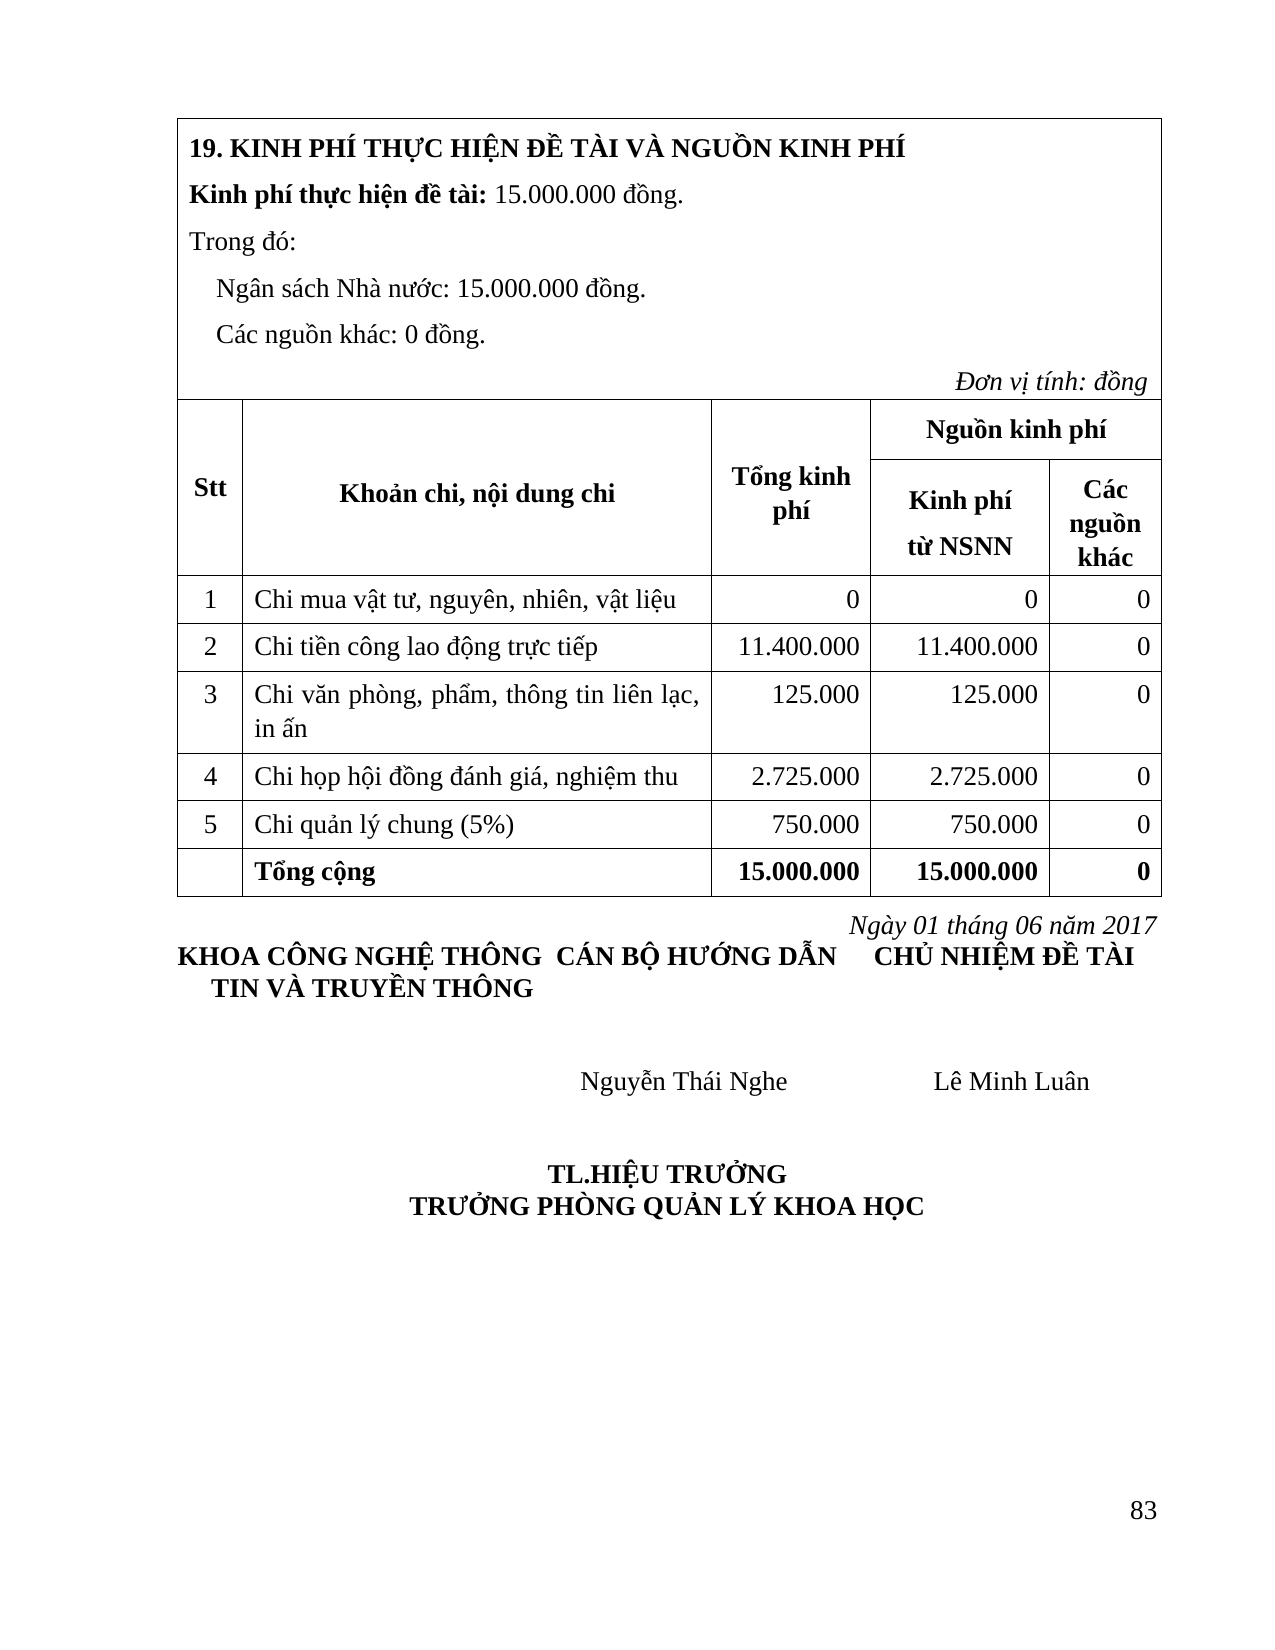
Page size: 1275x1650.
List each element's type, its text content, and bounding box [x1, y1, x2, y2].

table_cell Nguồn kinh phí [871, 400, 1161, 459]
table_cell 0 [1050, 624, 1161, 671]
table_cell 0 [1050, 576, 1161, 623]
table_cell Kinh phí từ NSNN [871, 460, 1049, 575]
table_cell 3 [178, 672, 242, 753]
title TRƯỞNG PHÒNG QUẢN LÝ KHOA HỌC [177, 1190, 1157, 1221]
table_cell 15.000.000 [712, 849, 870, 896]
table_cell 19. KINH PHÍ THỰC HIỆN ĐỀ TÀI VÀ NGUỒN KINH PHÍ Kinh phí thực hiện đề tài: 15.000.000 đồng. Trong đó: Ngân sách Nhà nước: 15.000.000 đồng. Các nguồn khác: 0 đồng. Đơn vị tính: đồng [178, 119, 1161, 399]
table_cell 2.725.000 [712, 754, 870, 800]
title Nguyễn Thái Nghe Lê Minh Luân [177, 1065, 1157, 1096]
table_cell Tổng cộng [243, 849, 711, 896]
table_cell Chi mua vật tư, nguyên, nhiên, vật liệu [243, 576, 711, 623]
table_cell 11.400.000 [871, 624, 1049, 671]
table_cell Khoản chi, nội dung chi [243, 400, 711, 575]
title TL.HIỆU TRƯỞNG [177, 1158, 1157, 1190]
table_cell 0 [871, 576, 1049, 623]
table_cell [178, 849, 242, 896]
table_cell 0 [712, 576, 870, 623]
table_cell Stt [178, 400, 242, 575]
title Ngày 01 tháng 06 năm 2017 [177, 909, 1157, 941]
table_cell 4 [178, 754, 242, 800]
table_cell 11.400.000 [712, 624, 870, 671]
table_cell Các nguồn khác [1050, 460, 1161, 575]
table_cell Chi quản lý chung (5%) [243, 801, 711, 848]
table_cell 0 [1050, 672, 1161, 753]
table_cell 15.000.000 [871, 849, 1049, 896]
table_cell 125.000 [871, 672, 1049, 753]
table_cell 125.000 [712, 672, 870, 753]
table_cell 750.000 [871, 801, 1049, 848]
table_cell 0 [1050, 849, 1161, 896]
title KHOA CÔNG NGHỆ THÔNG CÁN BỘ HƯỚNG DẪN CHỦ NHIỆM ĐỀ TÀI [177, 941, 1157, 972]
title TIN VÀ TRUYỀN THÔNG [177, 972, 1157, 1003]
table_cell 1 [178, 576, 242, 623]
table_cell 0 [1050, 801, 1161, 848]
table_cell Chi văn phòng, phẩm, thông tin liên lạc, in ấn [243, 672, 711, 753]
table_cell Chi họp hội đồng đánh giá, nghiệm thu [243, 754, 711, 800]
table_cell Tổng kinh phí [712, 400, 870, 575]
table_cell 2 [178, 624, 242, 671]
table_cell 2.725.000 [871, 754, 1049, 800]
table_cell 5 [178, 801, 242, 848]
table_cell 750.000 [712, 801, 870, 848]
table_cell Chi tiền công lao động trực tiếp [243, 624, 711, 671]
table_cell 0 [1050, 754, 1161, 800]
